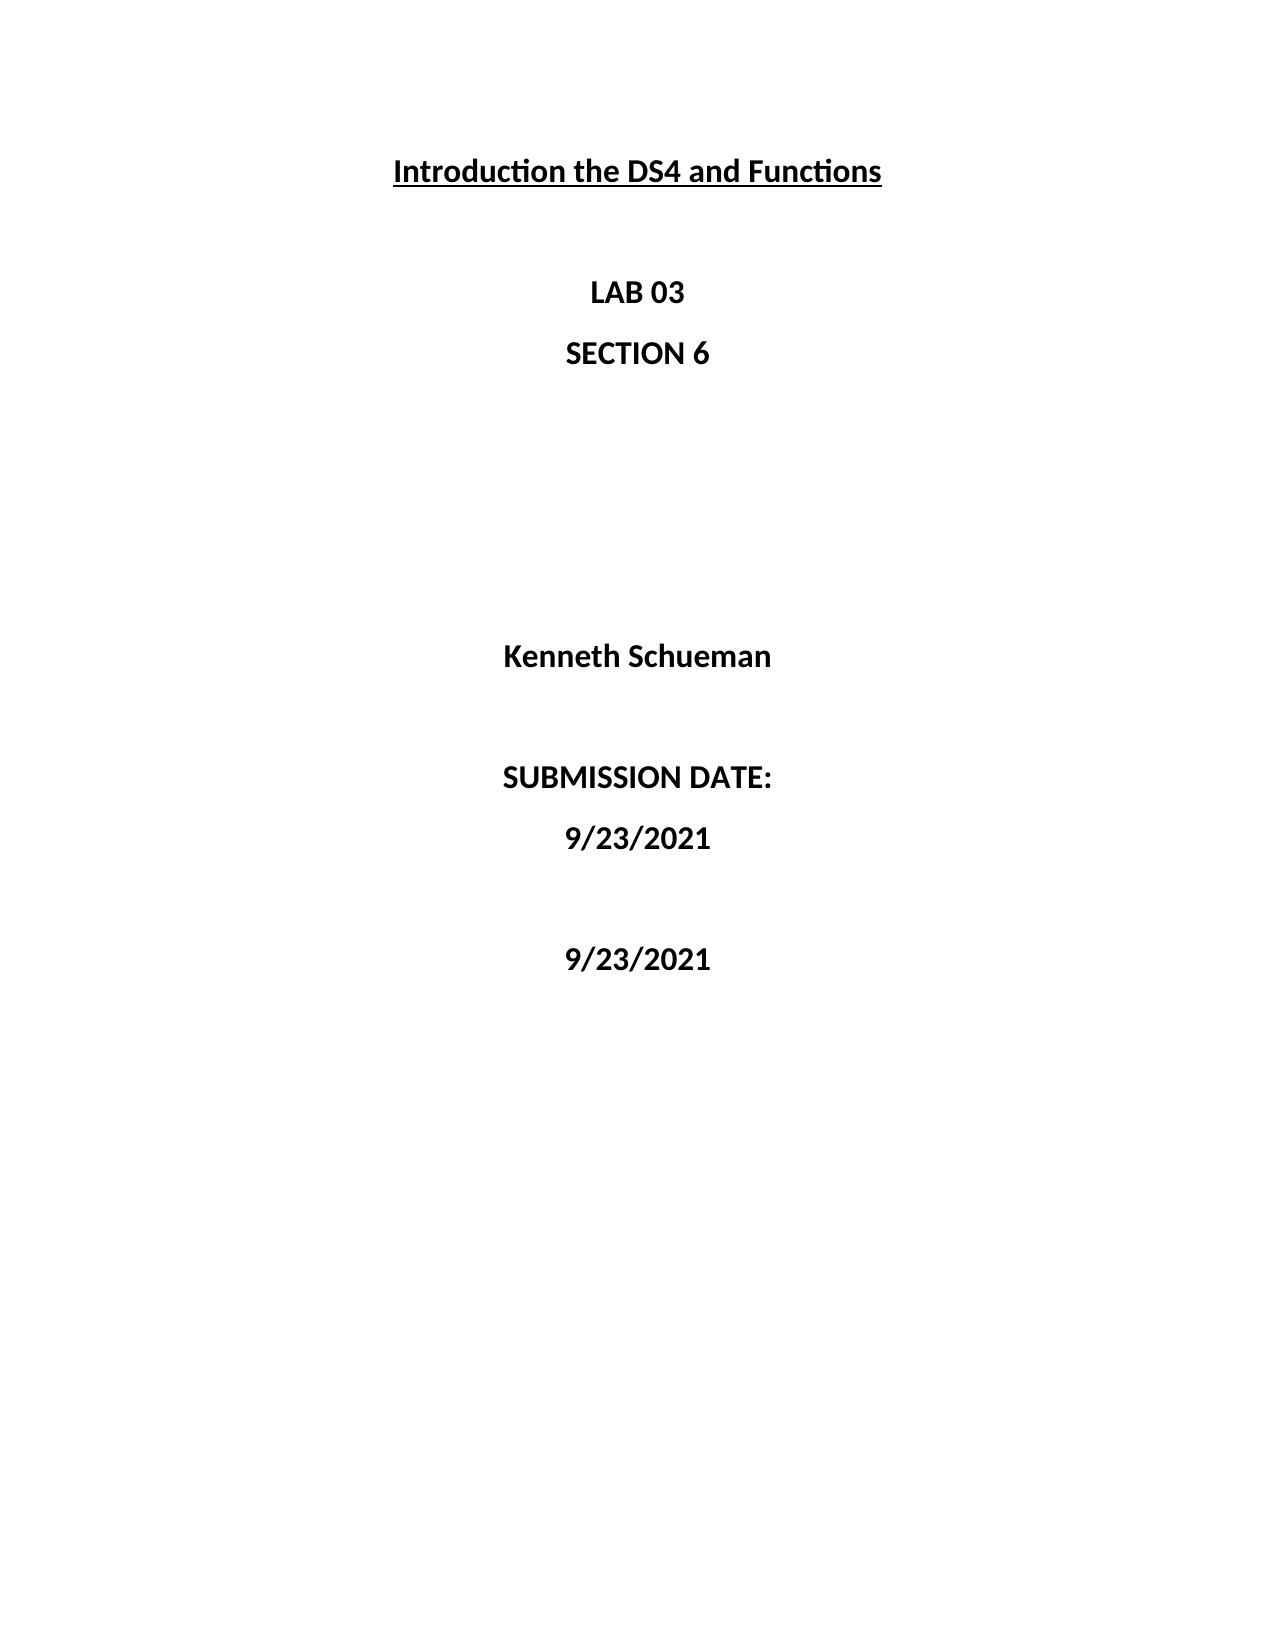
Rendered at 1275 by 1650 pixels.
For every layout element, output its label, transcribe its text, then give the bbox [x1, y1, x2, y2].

text Introduction the DS4 and Functions [150, 150, 1125, 191]
text 9/23/2021 [150, 817, 1125, 858]
text 9/23/2021 [150, 938, 1125, 979]
text LAB 03 [150, 271, 1125, 312]
text Kenneth Schueman [150, 635, 1125, 676]
text SECTION 6 [150, 332, 1125, 373]
text SUBMISSION DATE: [150, 756, 1125, 797]
